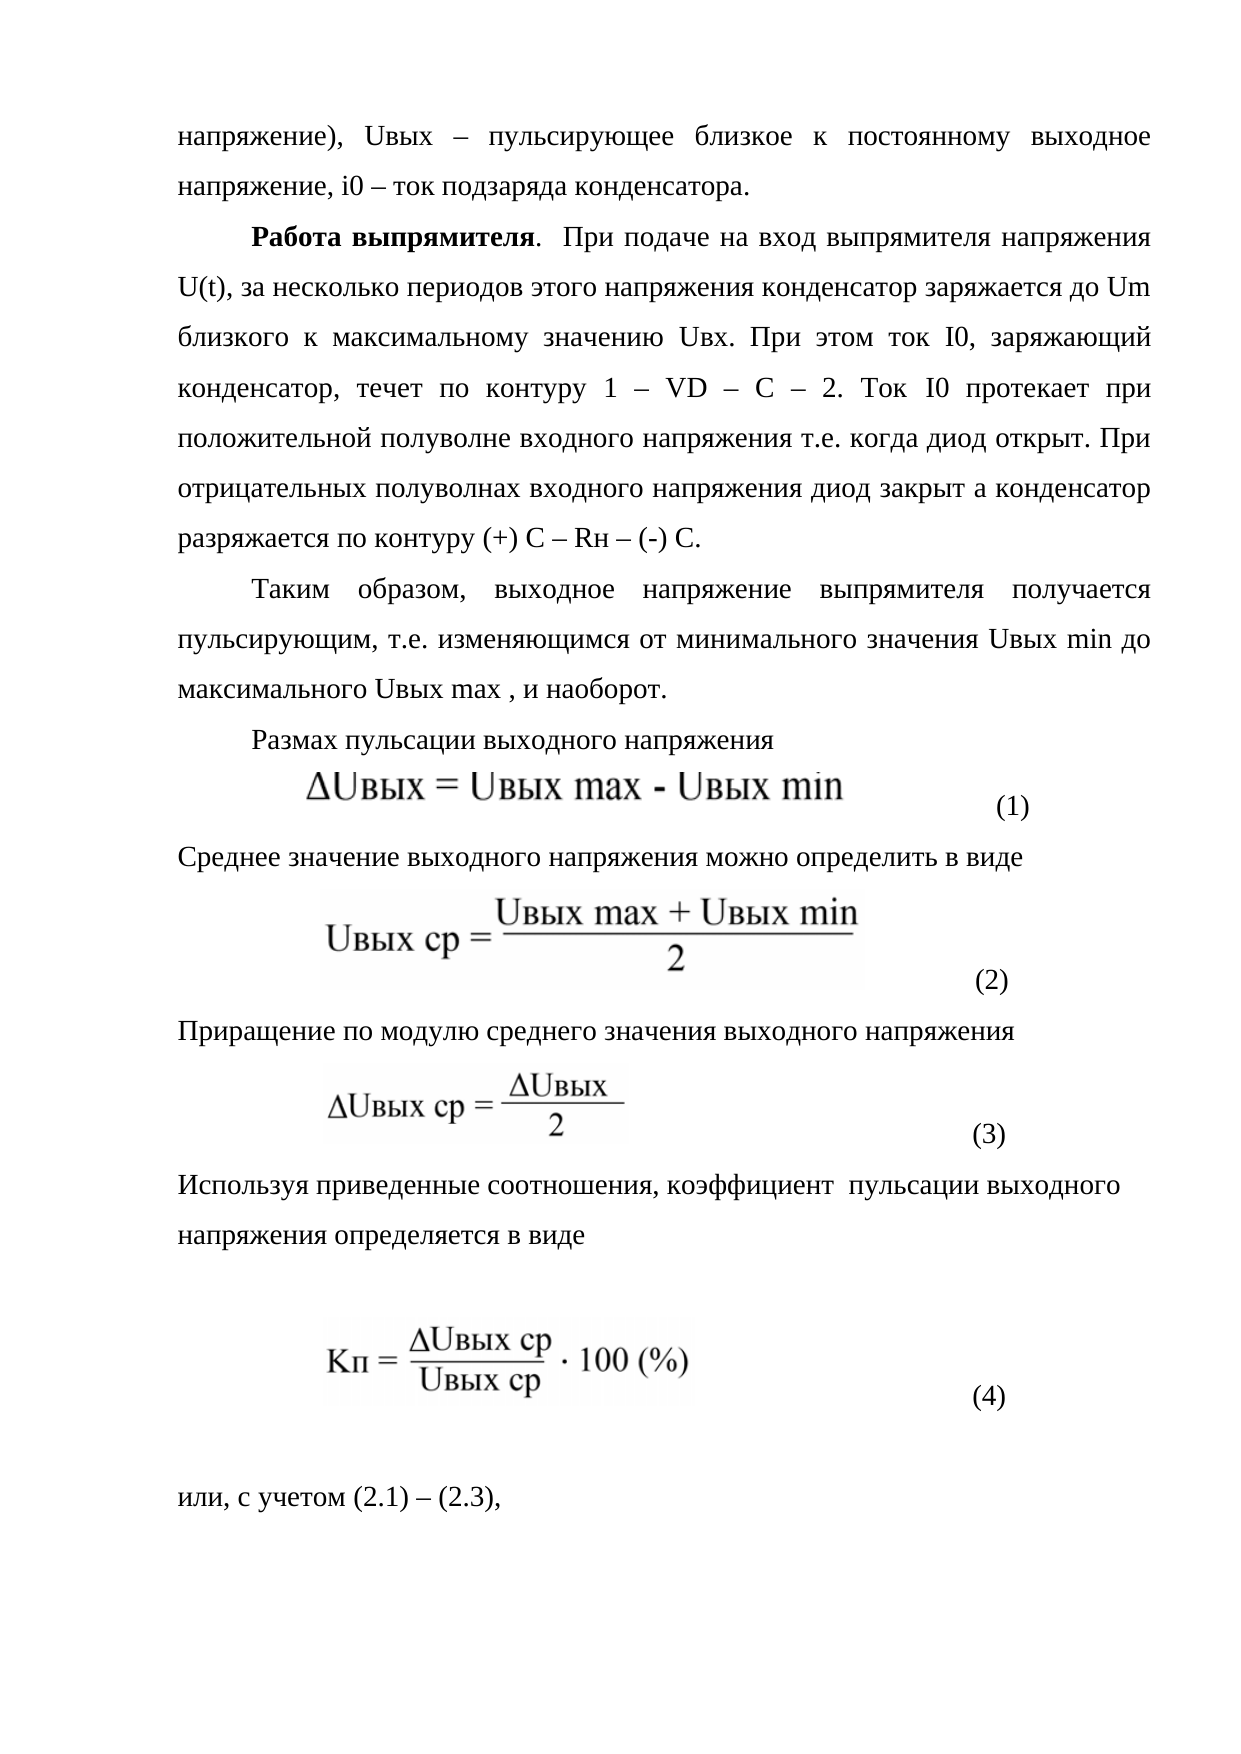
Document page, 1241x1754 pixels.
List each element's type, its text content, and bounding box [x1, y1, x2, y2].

text или, с учетом (2.1) – (2.3), [177, 1479, 1152, 1513]
text Таким образом, выходное напряжение выпрямителя получается пульсирующим, т.е. изменяющимся от минимального значения Uвых min до максимального Uвых max , и наоборот. [177, 571, 1152, 705]
text Приращение по модулю среднего значения выходного напряжения [177, 1013, 1152, 1046]
text (4) [177, 1318, 1152, 1412]
text Среднее значение выходного напряжения можно определить в виде [177, 839, 1152, 872]
text Используя приведенные соотношения, коэффициент пульсации выходного напряжения определяется в виде [177, 1167, 1152, 1251]
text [177, 118, 1152, 202]
text (2) [177, 889, 1152, 996]
text (3) [177, 1063, 1152, 1150]
text Размах пульсации выходного напряжения [177, 722, 1152, 755]
text (1) [177, 772, 1152, 822]
text Работа выпрямителя. При подаче на вход выпрямителя напряжения U(t), за несколько периодов этого напряжения конденсатор заряжается до Um близкого к максимальному значению Uвх. При этом ток I0, заряжающий конденсатор, течет по контуру 1 – VD – C – 2. Ток I0 протекает при положительной полуволне входного напряжения т.е. когда диод открыт. При отрицательных полуволнах входного напряжения диод закрыт а конденсатор разряжается по контуру (+) С – Rн – (-) С. [177, 219, 1152, 554]
